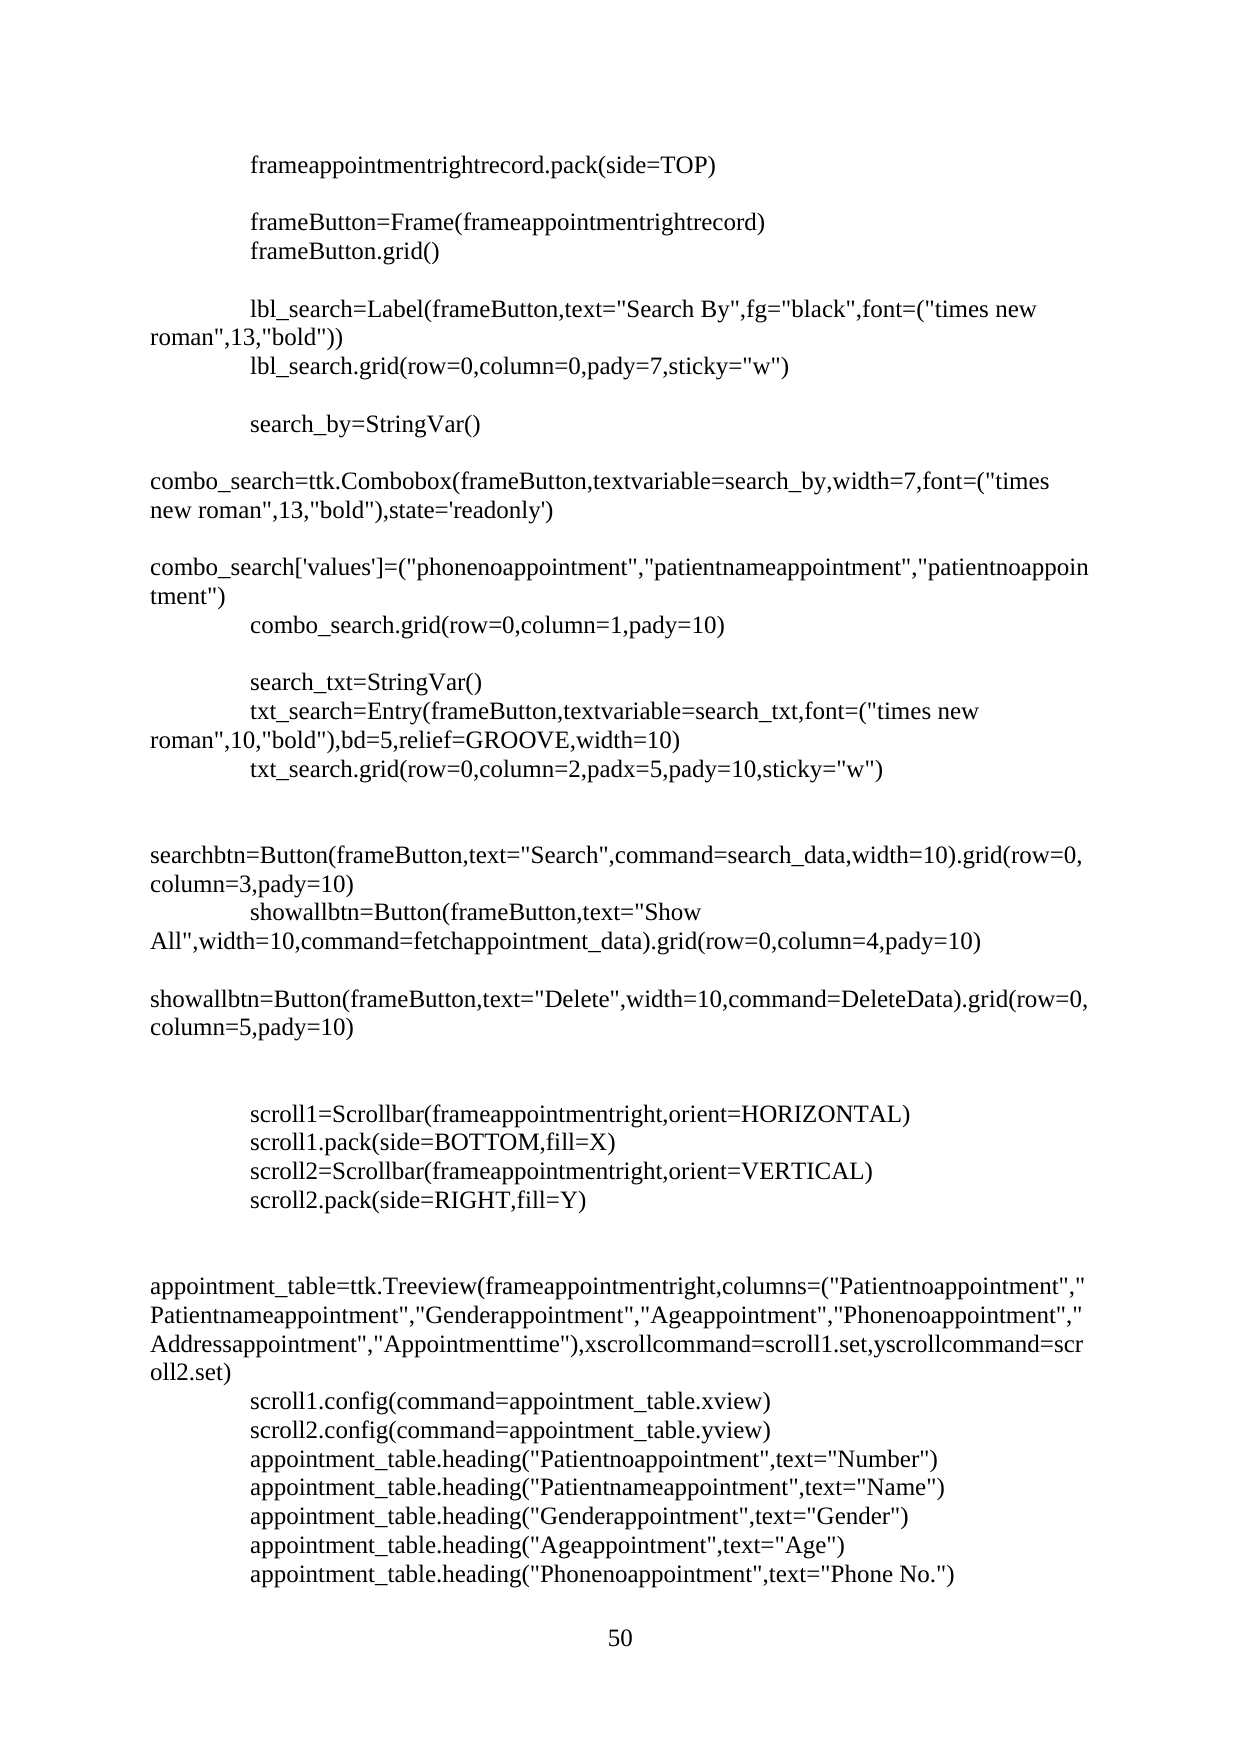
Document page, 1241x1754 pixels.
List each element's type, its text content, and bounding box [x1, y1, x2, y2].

text scroll2.pack(side=RIGHT,fill=Y) [150, 1185, 1090, 1214]
text appointment_table=ttk.Treeview(frameappointmentright,columns=("Patientnoappointment","Patientnameappointment","Genderappointment","Ageappointment","Phonenoappointment","Addressappointment","Appointmenttime"),xscrollcommand=scroll1.set,yscrollcommand=scroll2.set) [150, 1242, 1090, 1386]
text appointment_table.heading("Phonenoappointment",text="Phone No.") [150, 1559, 1090, 1587]
text appointment_table.heading("Patientnoappointment",text="Number") [150, 1444, 1090, 1472]
text scroll1=Scrollbar(frameappointmentright,orient=HORIZONTAL) [150, 1099, 1090, 1127]
text frameButton.grid() [150, 236, 1090, 265]
text scroll1.pack(side=BOTTOM,fill=X) [150, 1127, 1090, 1156]
text lbl_search=Label(frameButton,text="Search By",fg="black",font=("times new roman",13,"bold")) [150, 294, 1090, 351]
text txt_search.grid(row=0,column=2,padx=5,pady=10,sticky="w") [150, 754, 1090, 782]
text combo_search=ttk.Combobox(frameButton,textvariable=search_by,width=7,font=("times new roman",13,"bold"),state='readonly') [150, 437, 1090, 524]
text scroll1.config(command=appointment_table.xview) [150, 1386, 1090, 1415]
text showallbtn=Button(frameButton,text="Delete",width=10,command=DeleteData).grid(row=0,column=5,pady=10) [150, 955, 1090, 1041]
text txt_search=Entry(frameButton,textvariable=search_txt,font=("times new roman",10,"bold"),bd=5,relief=GROOVE,width=10) [150, 696, 1090, 754]
text appointment_table.heading("Ageappointment",text="Age") [150, 1530, 1090, 1559]
text lbl_search.grid(row=0,column=0,pady=7,sticky="w") [150, 351, 1090, 380]
text search_by=StringVar() [150, 409, 1090, 437]
text searchbtn=Button(frameButton,text="Search",command=search_data,width=10).grid(row=0,column=3,pady=10) [150, 811, 1090, 897]
text appointment_table.heading("Patientnameappointment",text="Name") [150, 1472, 1090, 1501]
text scroll2=Scrollbar(frameappointmentright,orient=VERTICAL) [150, 1156, 1090, 1185]
text combo_search.grid(row=0,column=1,pady=10) [150, 610, 1090, 639]
text search_txt=StringVar() [150, 667, 1090, 696]
text frameButton=Frame(frameappointmentrightrecord) [150, 207, 1090, 236]
text scroll2.config(command=appointment_table.yview) [150, 1415, 1090, 1444]
text appointment_table.heading("Genderappointment",text="Gender") [150, 1501, 1090, 1530]
text combo_search['values']=("phonenoappointment","patientnameappointment","patientnoappointment") [150, 524, 1090, 610]
text showallbtn=Button(frameButton,text="Show All",width=10,command=fetchappointment_data).grid(row=0,column=4,pady=10) [150, 897, 1090, 955]
text frameappointmentrightrecord.pack(side=TOP) [150, 150, 1090, 179]
